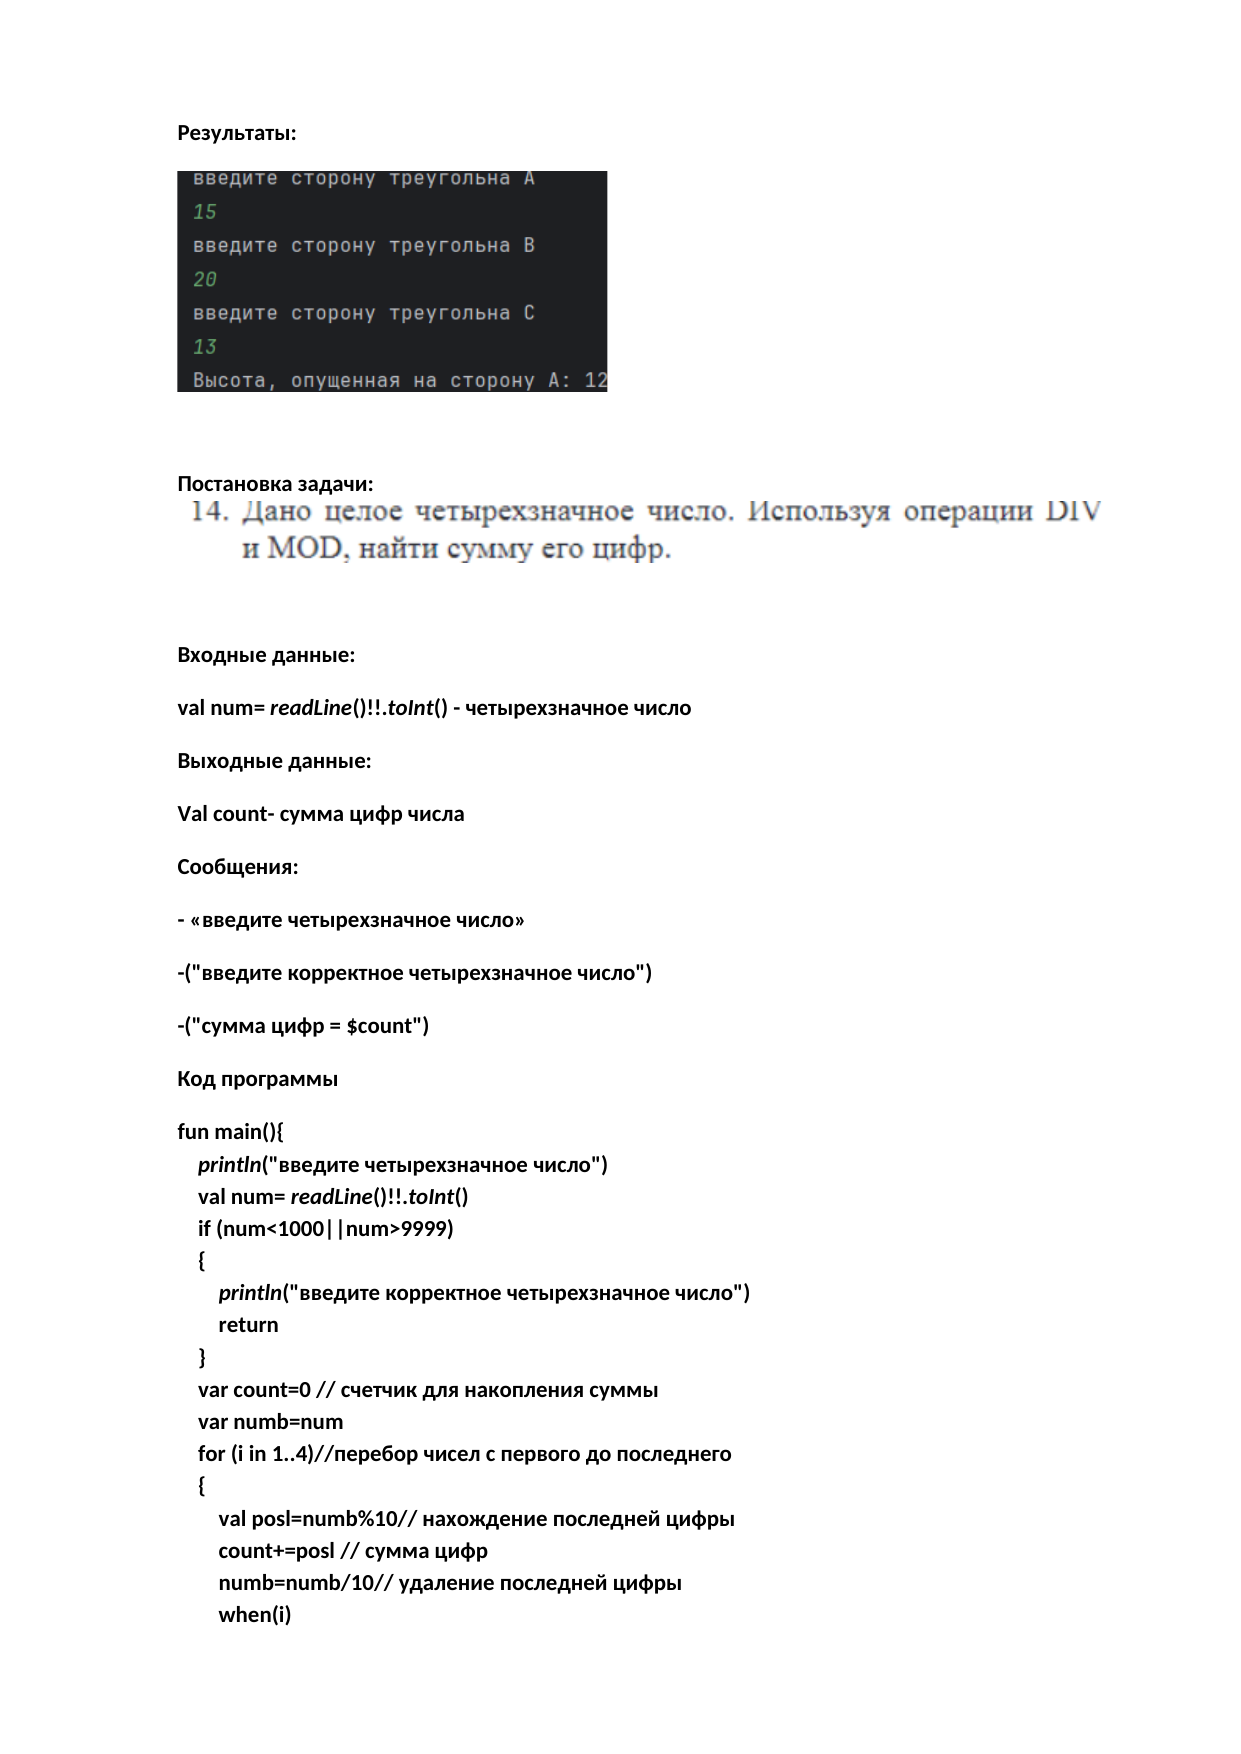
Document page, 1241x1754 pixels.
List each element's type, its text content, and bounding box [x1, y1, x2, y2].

text Код программы [177, 1064, 1152, 1092]
text -("сумма цифр = $count") [177, 1011, 1152, 1039]
picture [177, 501, 1112, 563]
text Val count- сумма цифр числа [177, 799, 1152, 827]
text -("введите корректное четырехзначное число") [177, 958, 1152, 986]
picture [177, 171, 608, 392]
text Выходные данные: [177, 746, 1152, 774]
text val num= readLine()!!.toInt() - четырехзначное число [177, 693, 1152, 721]
text Входные данные: [177, 640, 1152, 668]
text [177, 1117, 1152, 1628]
text Результаты: [177, 118, 1152, 146]
text - «введите четырехзначное число» [177, 905, 1152, 933]
text Сообщения: [177, 852, 1152, 880]
